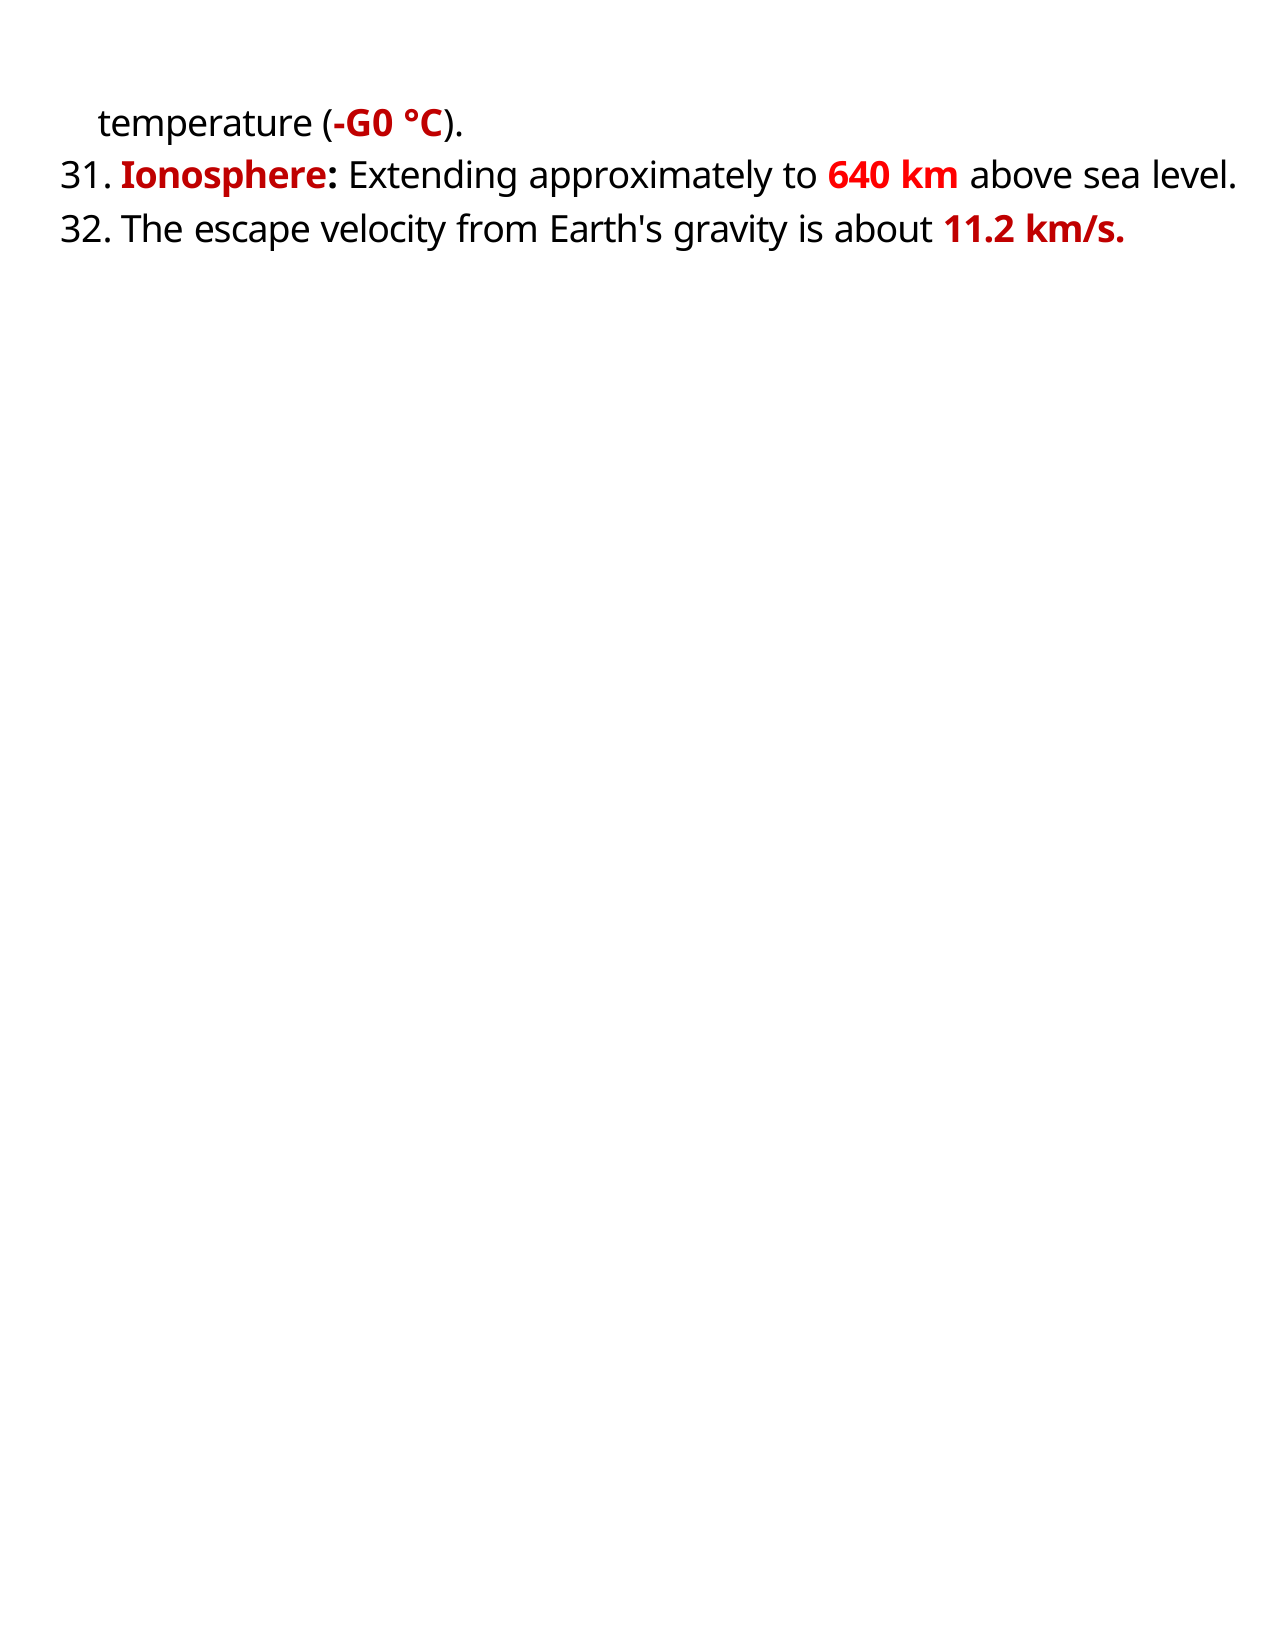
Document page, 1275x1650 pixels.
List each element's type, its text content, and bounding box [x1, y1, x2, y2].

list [60, 96, 1225, 147]
list The escape velocity from Earth's gravity is about 11.2 km/s. [60, 202, 1275, 253]
list Ionosphere: Extending approximately to 640 km above sea level. [60, 153, 1275, 197]
